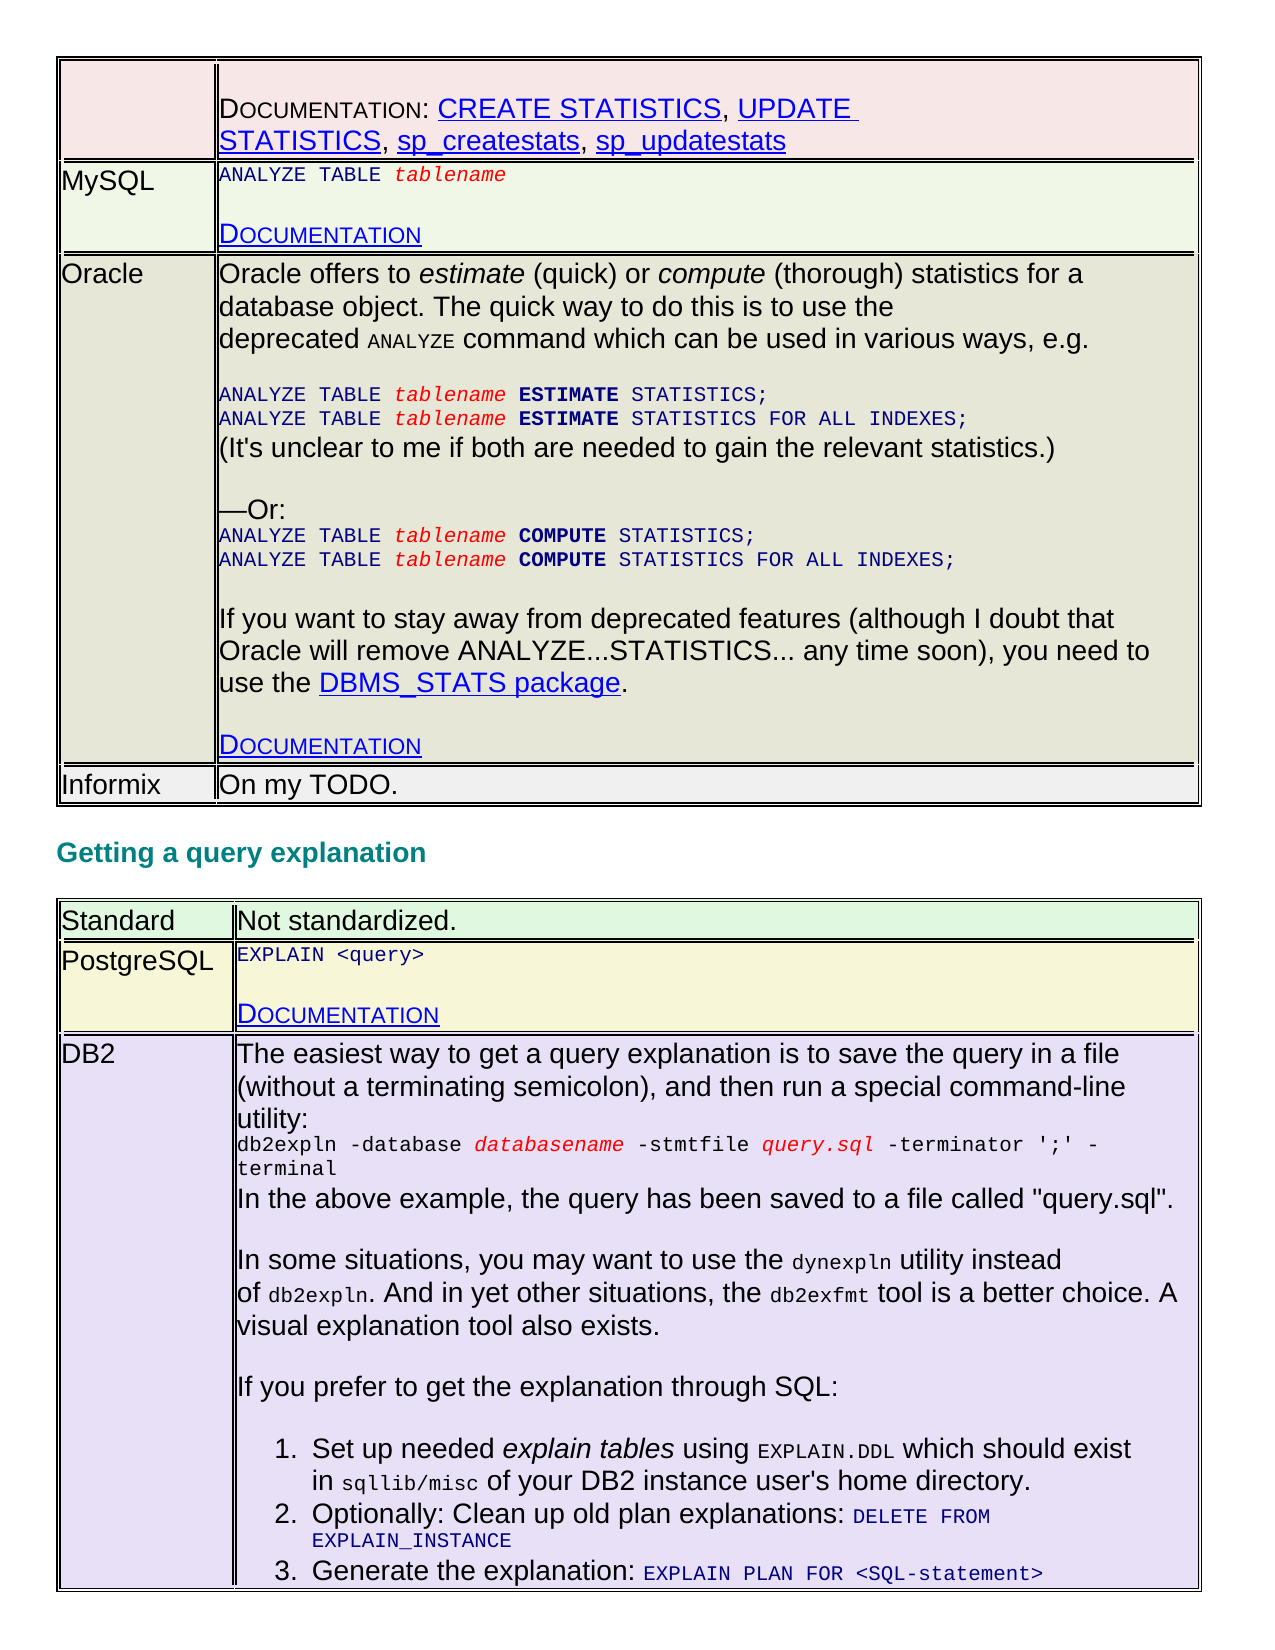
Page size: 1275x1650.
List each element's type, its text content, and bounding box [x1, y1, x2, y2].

table_cell PostgreSQL [59, 938, 234, 1031]
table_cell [216, 58, 1200, 158]
table_cell EXPLAIN <query> Documentation [234, 938, 1200, 1031]
table_cell MSSQL [61, 61, 216, 158]
table_cell Oracle [59, 251, 216, 762]
table_header Standard [61, 902, 234, 938]
text Getting a query explanation [56, 836, 1209, 868]
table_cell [234, 1031, 1200, 1588]
table_cell Informix [59, 762, 216, 802]
table_cell On my TODO. [216, 762, 1200, 802]
table_cell ANALYZE TABLE tablename Documentation [216, 158, 1200, 251]
table_cell Oracle offers to estimate (quick) or compute (thorough) statistics for a database object. The quick way to do this is to use the deprecated ANALYZE command which can be used in various ways, e.g. ANALYZE TABLE tablename ESTIMATE STATISTICS; ANALYZE TABLE tablename ESTIMATE STATISTICS FOR ALL INDEXES; (It's unclear to me if both are needed to gain the relevant statistics.) —Or: ANALYZE TABLE tablename COMPUTE STATISTICS; ANALYZE TABLE tablename COMPUTE STATISTICS FOR ALL INDEXES; If you want to stay away from deprecated features (although I doubt that Oracle will remove ANALYZE...STATISTICS... any time soon), you need to use the DBMS_STATS package. Documentation [216, 251, 1200, 762]
table_cell MySQL [59, 158, 216, 251]
table_cell DB2 [59, 1031, 234, 1588]
table_header Not standardized. [234, 899, 1200, 938]
